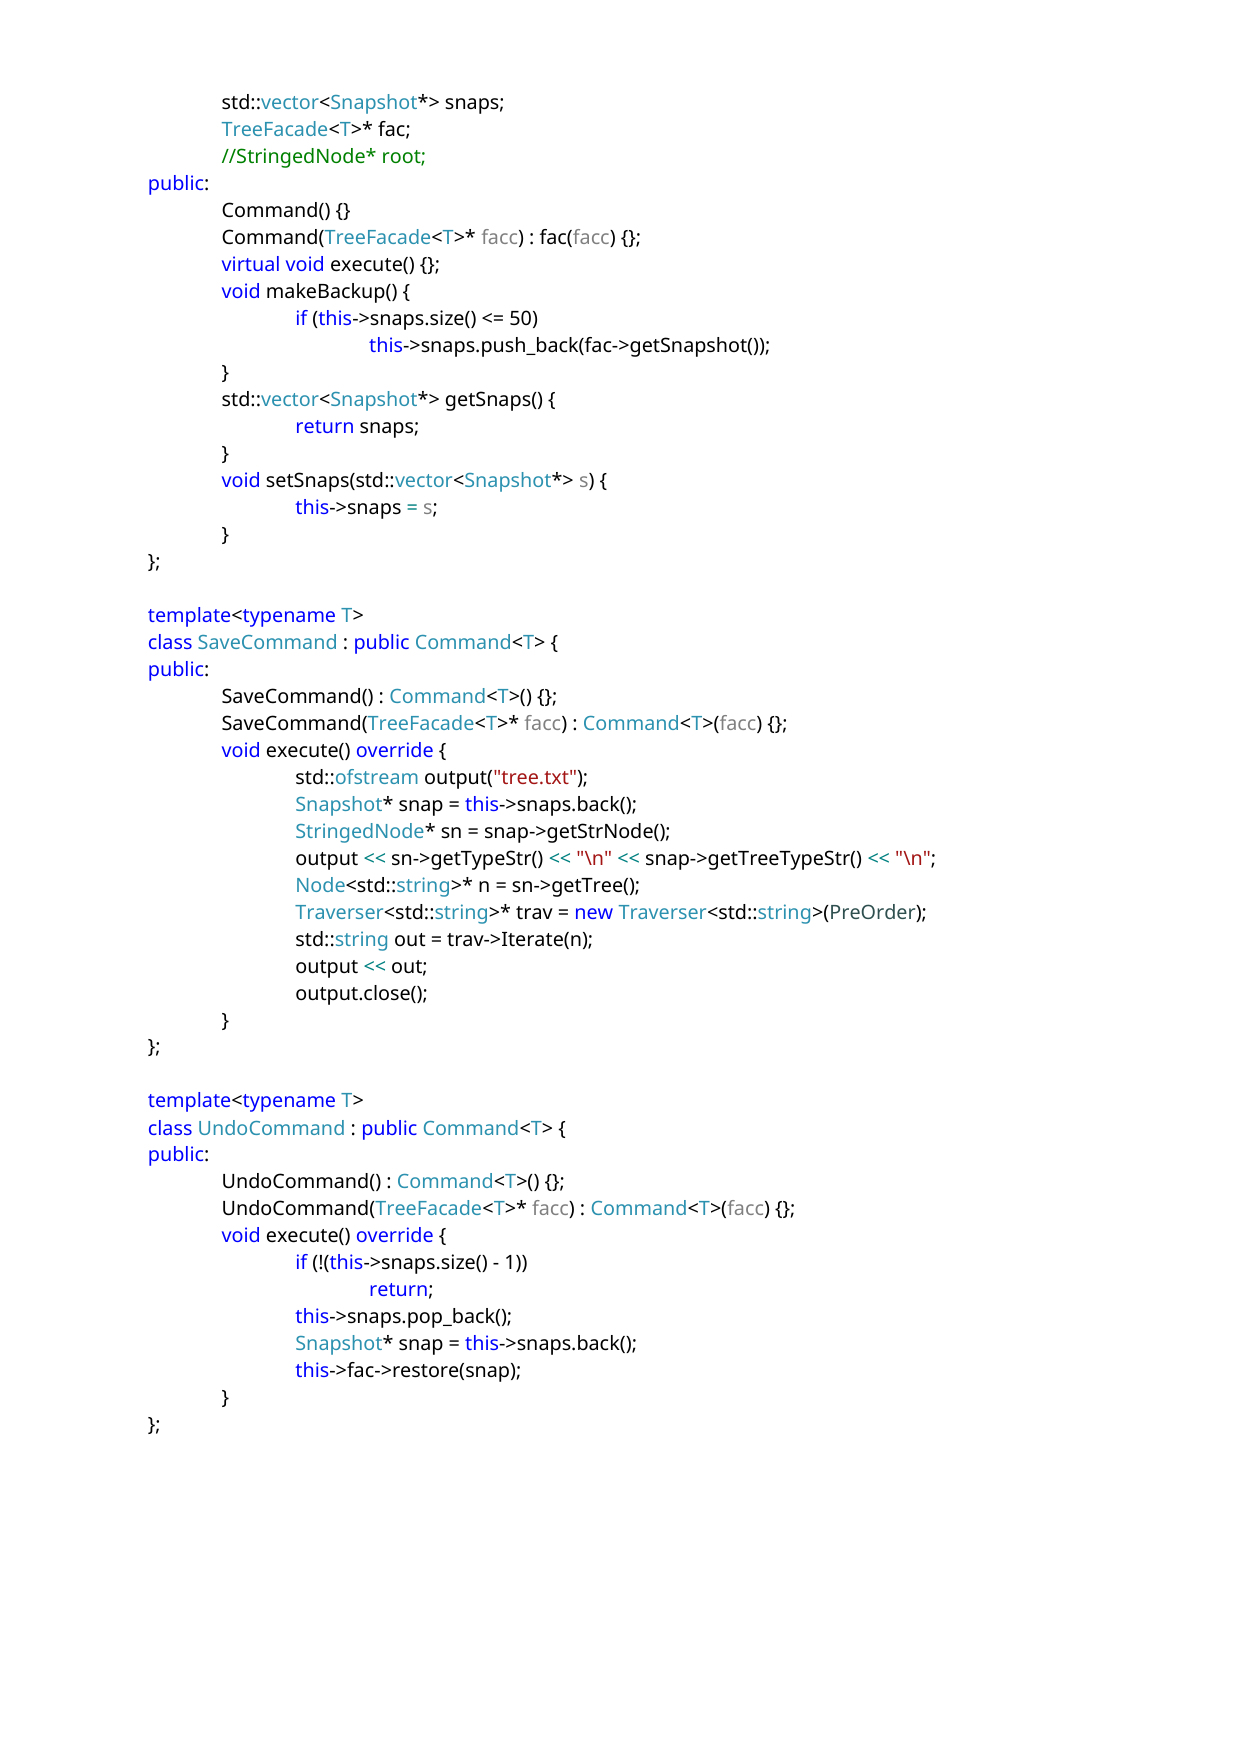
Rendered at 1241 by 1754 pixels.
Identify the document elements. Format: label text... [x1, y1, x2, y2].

text output << sn->getTypeStr() << "\n" << snap->getTreeTypeStr() << "\n"; [148, 844, 1152, 871]
text std::vector<Snapshot*> snaps; [148, 88, 1152, 116]
text UndoCommand() : Command<T>() {}; [148, 1168, 1152, 1195]
text } [148, 1383, 1152, 1411]
text }; [148, 1411, 1152, 1437]
text Command() {} [148, 196, 1152, 223]
text template<typename T> [148, 601, 1152, 628]
text //StringedNode* root; [148, 142, 1152, 169]
text }; [148, 547, 1152, 574]
text std::string out = trav->Iterate(n); [148, 925, 1152, 952]
text }; [148, 1033, 1152, 1060]
text output << out; [148, 952, 1152, 979]
text public: [148, 655, 1152, 682]
text void execute() override { [148, 736, 1152, 763]
text void execute() override { [148, 1222, 1152, 1249]
text template<typename T> [148, 1087, 1152, 1114]
text if (this->snaps.size() <= 50) [148, 304, 1152, 331]
text class SaveCommand : public Command<T> { [148, 628, 1152, 655]
text StringedNode* sn = snap->getStrNode(); [148, 817, 1152, 844]
text } [148, 1006, 1152, 1033]
text SaveCommand() : Command<T>() {}; [148, 682, 1152, 709]
text void makeBackup() { [148, 277, 1152, 304]
text Snapshot* snap = this->snaps.back(); [148, 1329, 1152, 1357]
text Traverser<std::string>* trav = new Traverser<std::string>(PreOrder); [148, 898, 1152, 925]
text } [148, 358, 1152, 385]
text if (!(this->snaps.size() - 1)) [148, 1249, 1152, 1276]
text void setSnaps(std::vector<Snapshot*> s) { [148, 466, 1152, 493]
text return; [148, 1276, 1152, 1303]
text Command(TreeFacade<T>* facc) : fac(facc) {}; [148, 223, 1152, 250]
text } [148, 520, 1152, 547]
text return snaps; [148, 412, 1152, 439]
text public: [148, 169, 1152, 196]
text TreeFacade<T>* fac; [148, 116, 1152, 142]
text } [148, 439, 1152, 466]
text Snapshot* snap = this->snaps.back(); [148, 790, 1152, 817]
text this->snaps = s; [148, 493, 1152, 520]
text std::vector<Snapshot*> getSnaps() { [148, 385, 1152, 412]
text std::ofstream output("tree.txt"); [148, 763, 1152, 790]
text UndoCommand(TreeFacade<T>* facc) : Command<T>(facc) {}; [148, 1195, 1152, 1222]
text SaveCommand(TreeFacade<T>* facc) : Command<T>(facc) {}; [148, 709, 1152, 736]
text output.close(); [148, 979, 1152, 1006]
text Node<std::string>* n = sn->getTree(); [148, 871, 1152, 898]
text virtual void execute() {}; [148, 250, 1152, 277]
text this->fac->restore(snap); [148, 1357, 1152, 1383]
text this->snaps.pop_back(); [148, 1303, 1152, 1329]
text class UndoCommand : public Command<T> { [148, 1114, 1152, 1141]
text this->snaps.push_back(fac->getSnapshot()); [148, 331, 1152, 358]
text public: [148, 1141, 1152, 1168]
